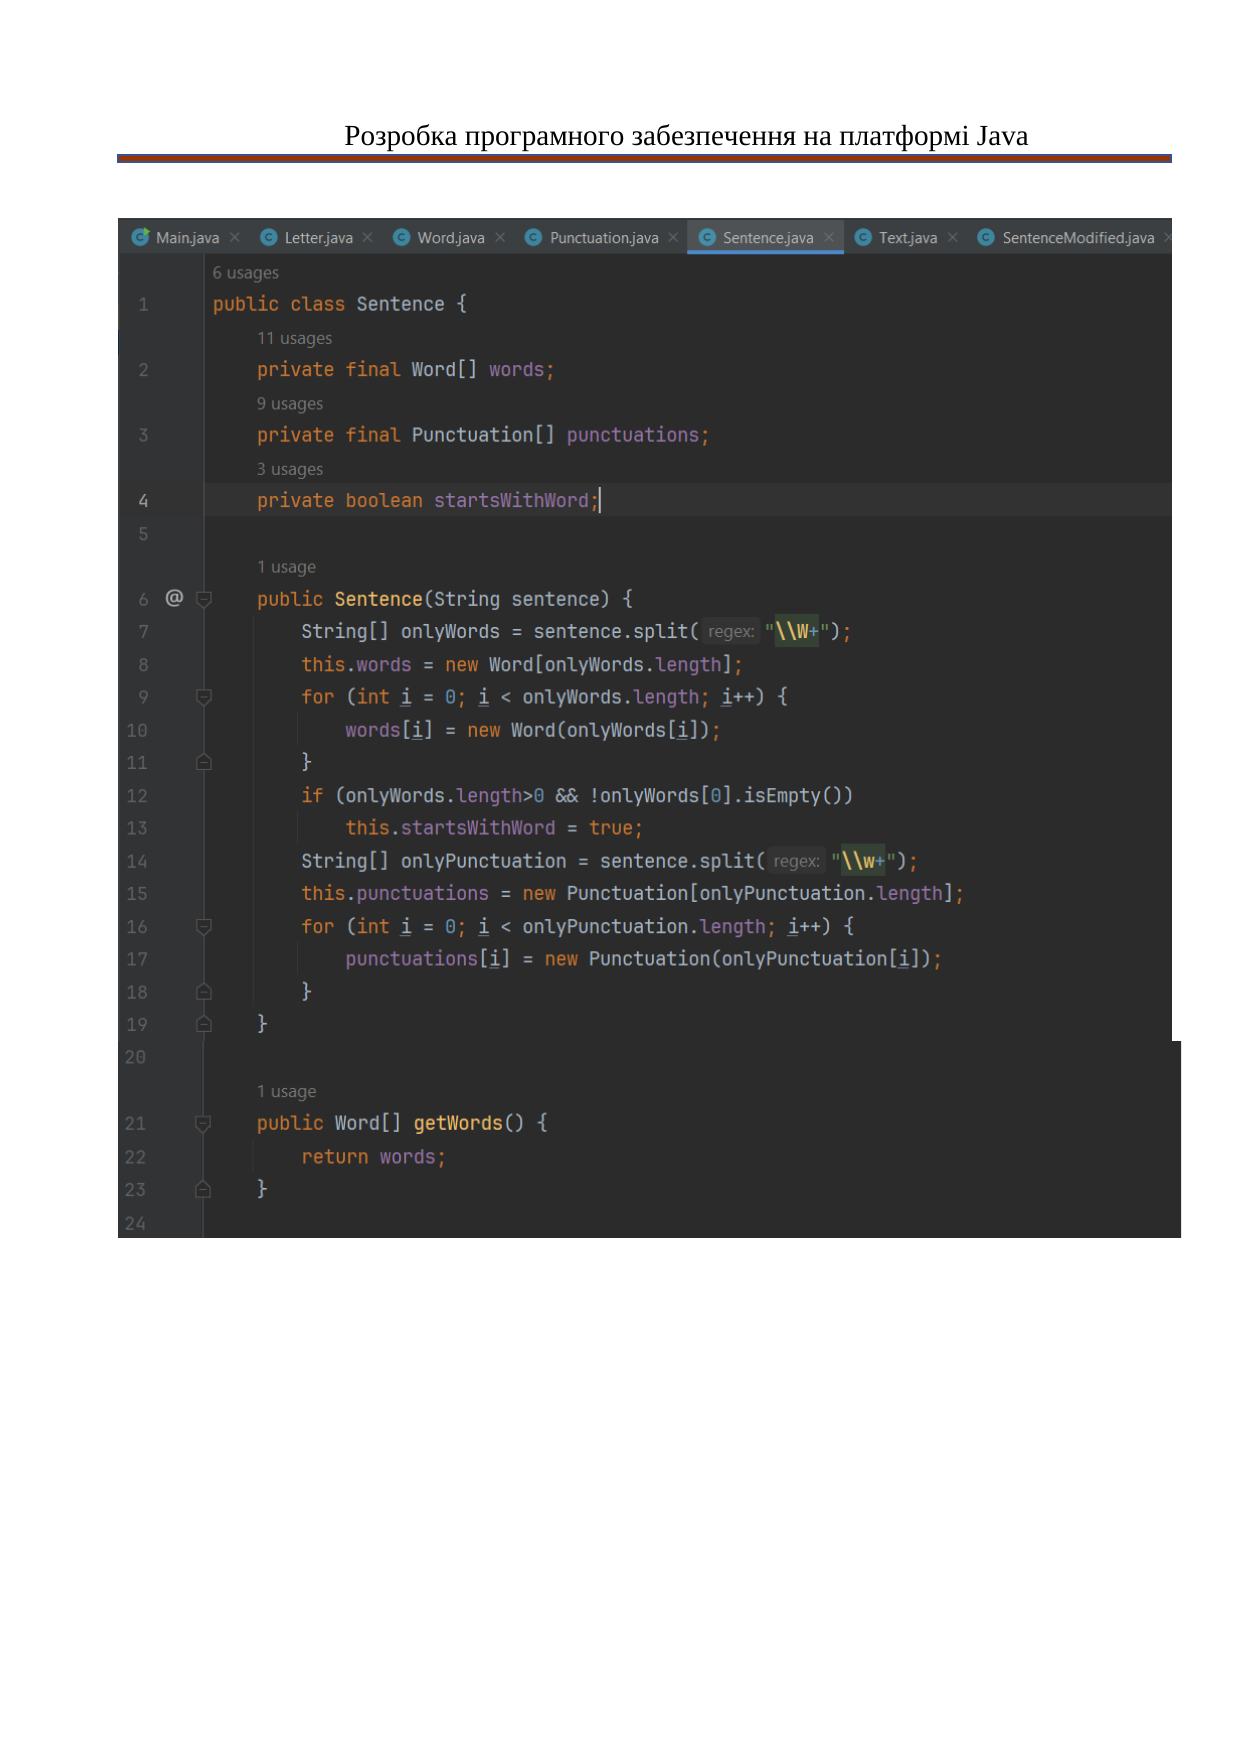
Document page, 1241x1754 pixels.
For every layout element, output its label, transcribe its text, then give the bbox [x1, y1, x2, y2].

picture [118, 218, 1182, 1238]
text Розробка програмного забезпечення на платформі Java [118, 118, 1181, 152]
